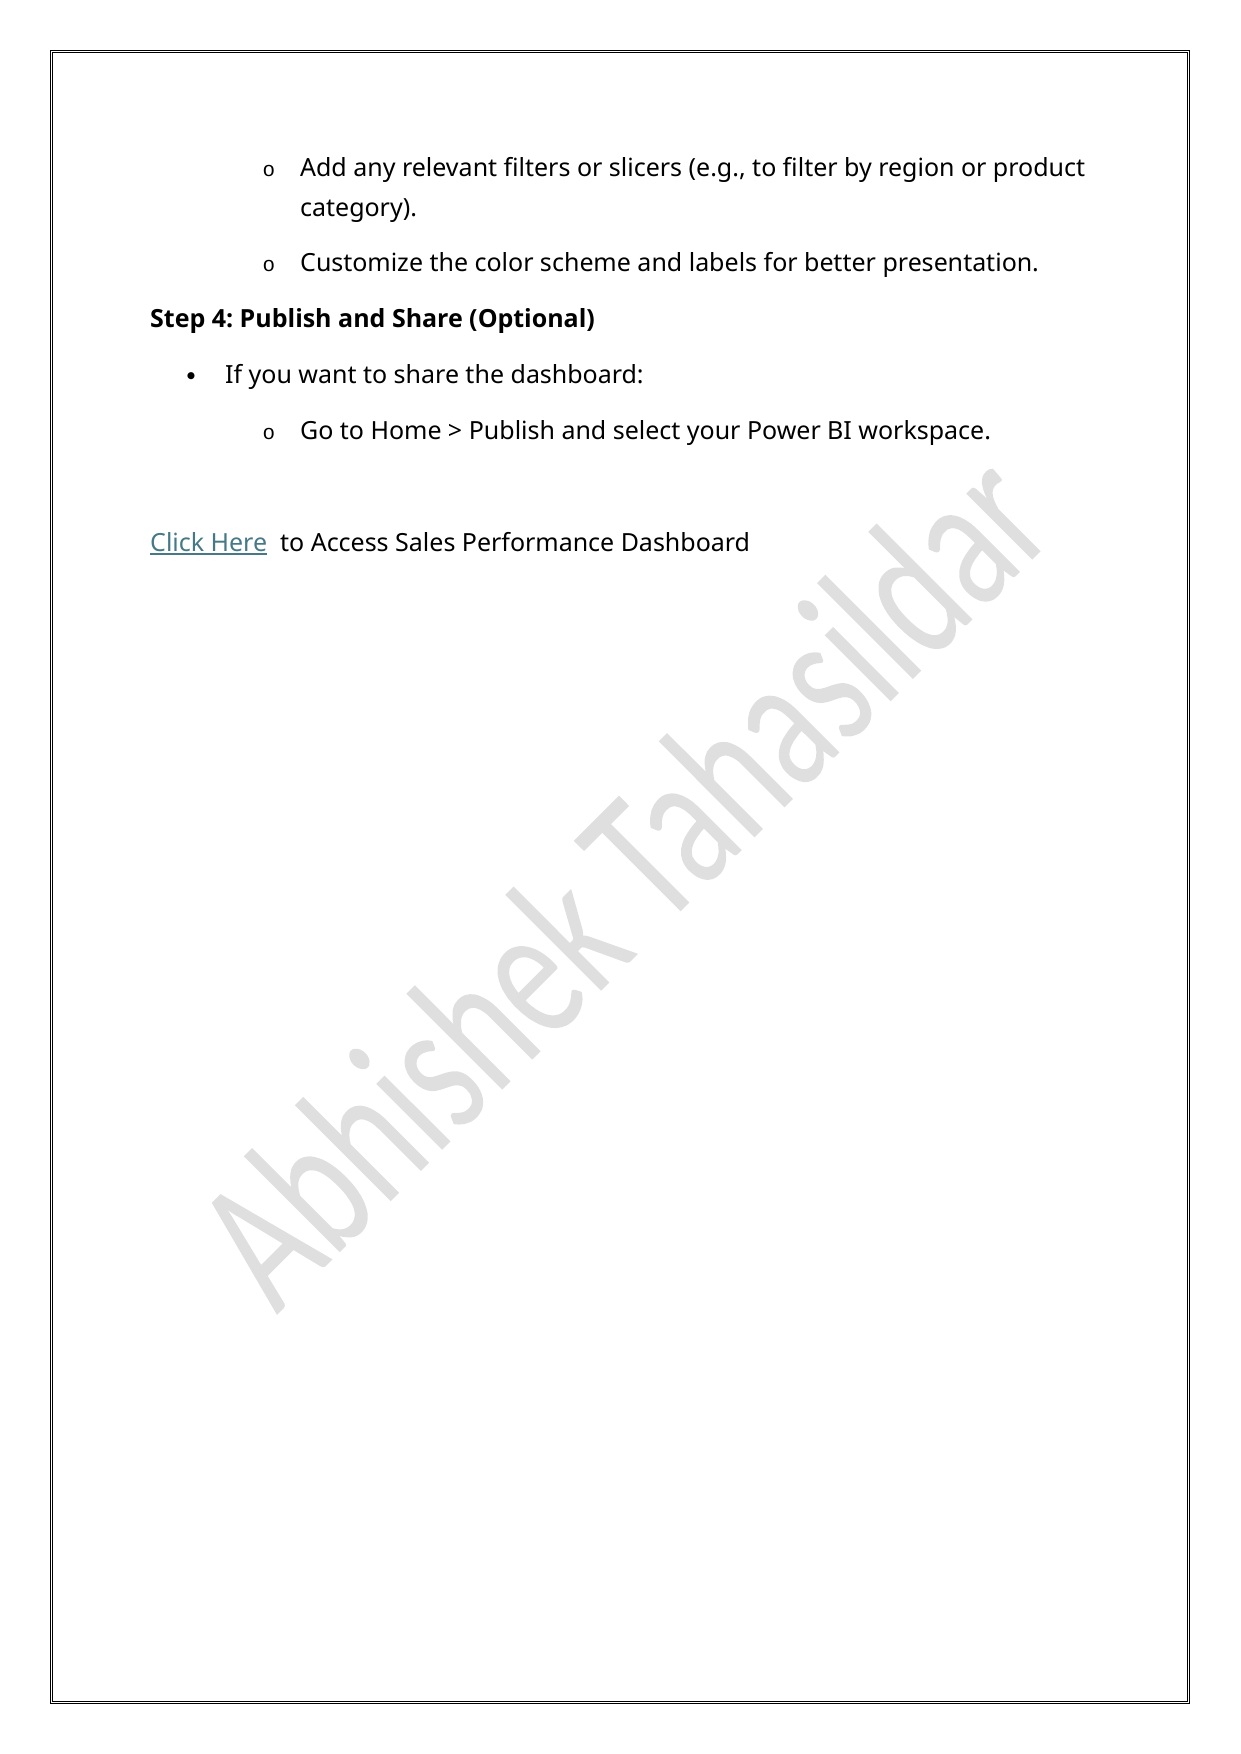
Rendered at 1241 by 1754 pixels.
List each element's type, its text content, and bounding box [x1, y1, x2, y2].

list Add any relevant filters or slicers (e.g., to filter by region or product category). [262, 150, 1090, 223]
list Customize the color scheme and labels for better presentation. [262, 245, 1090, 279]
text Step 4: Publish and Share (Optional) [150, 301, 1090, 335]
list Go to Home > Publish and select your Power BI workspace. [262, 412, 1090, 447]
text Click Here to Access Sales Performance Dashboard [150, 524, 1090, 558]
list If you want to share the dashboard: [187, 357, 1090, 391]
